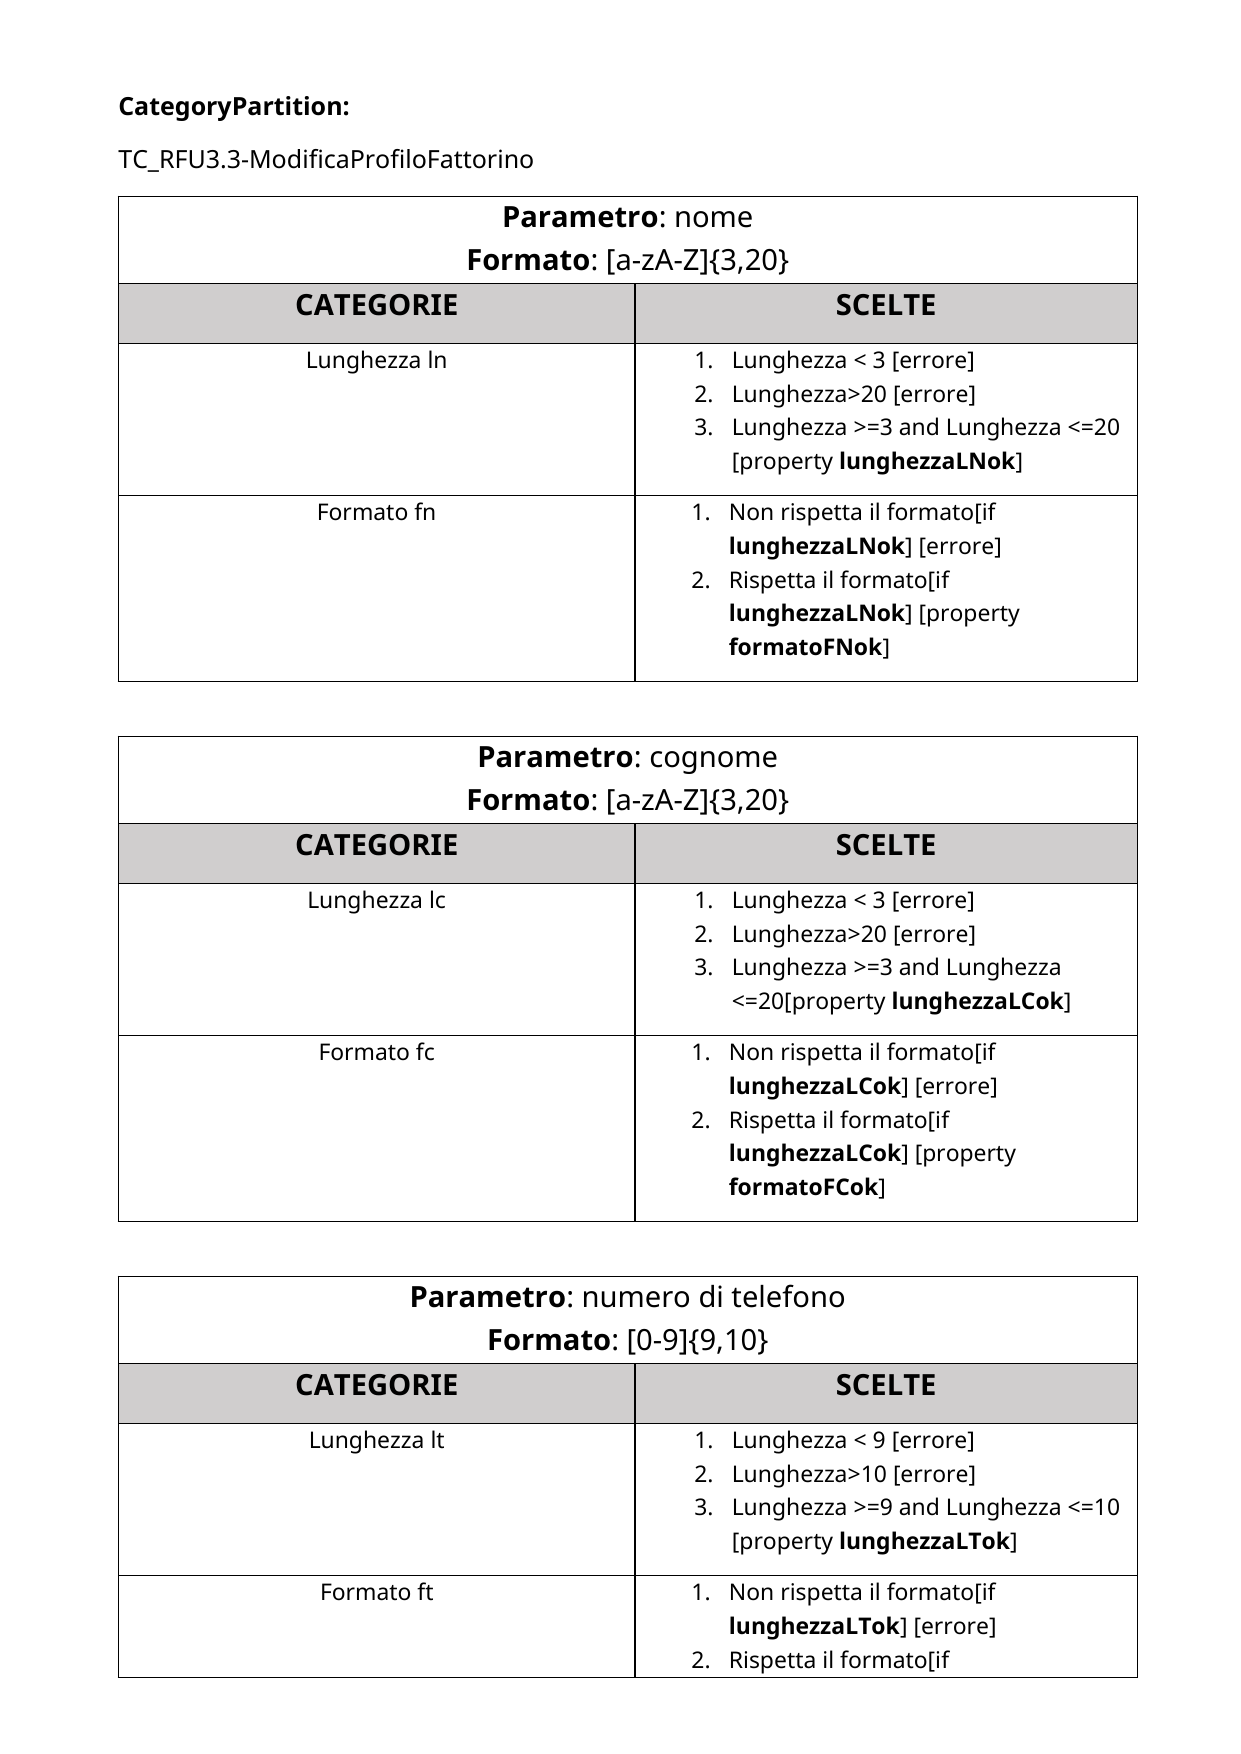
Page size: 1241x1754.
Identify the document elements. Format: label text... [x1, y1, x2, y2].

table_cell CATEGORIE [119, 284, 634, 343]
table_header Parametro: numero di telefono Formato: [0-9]{9,10} [119, 1277, 1137, 1363]
table_cell CATEGORIE [119, 824, 634, 883]
table_cell SCELTE [636, 824, 1137, 883]
text TC_RFU3.3-ModificaProfiloFattorino [118, 142, 1122, 176]
table_cell Lunghezza ln [119, 344, 634, 495]
table_cell Lunghezza < 3 [errore] Lunghezza>20 [errore] Lunghezza >=3 and Lunghezza <=20[property lunghezzaLCok] [636, 884, 1137, 1035]
table_cell Lunghezza lt [119, 1424, 634, 1575]
table_cell CATEGORIE [119, 1364, 634, 1423]
table_cell Non rispetta il formato[if lunghezzaLTok] [errore] Rispetta il formato[if lunghezzaLTok] [property formatoFTok] [636, 1576, 1137, 1677]
text CategoryPartition: [118, 89, 1122, 123]
table_header Parametro: cognome Formato: [a-zA-Z]{3,20} [119, 737, 1137, 823]
table_cell Lunghezza < 9 [errore] Lunghezza>10 [errore] Lunghezza >=9 and Lunghezza <=10 [property lunghezzaLTok] [636, 1424, 1137, 1575]
table_cell Formato fc [119, 1036, 634, 1221]
table_cell SCELTE [636, 1364, 1137, 1423]
table_cell Formato fn [119, 496, 634, 681]
table_cell Non rispetta il formato[if lunghezzaLNok] [errore] Rispetta il formato[if lunghezzaLNok] [property formatoFNok] [636, 496, 1137, 681]
table_header Parametro: nome Formato: [a-zA-Z]{3,20} [119, 197, 1137, 283]
table_cell Non rispetta il formato[if lunghezzaLCok] [errore] Rispetta il formato[if lunghezzaLCok] [property formatoFCok] [636, 1036, 1137, 1221]
table_cell Lunghezza lc [119, 884, 634, 1035]
table_cell SCELTE [636, 284, 1137, 343]
table_cell Formato ft [119, 1576, 634, 1677]
table_cell Lunghezza < 3 [errore] Lunghezza>20 [errore] Lunghezza >=3 and Lunghezza <=20 [property lunghezzaLNok] [636, 344, 1137, 495]
